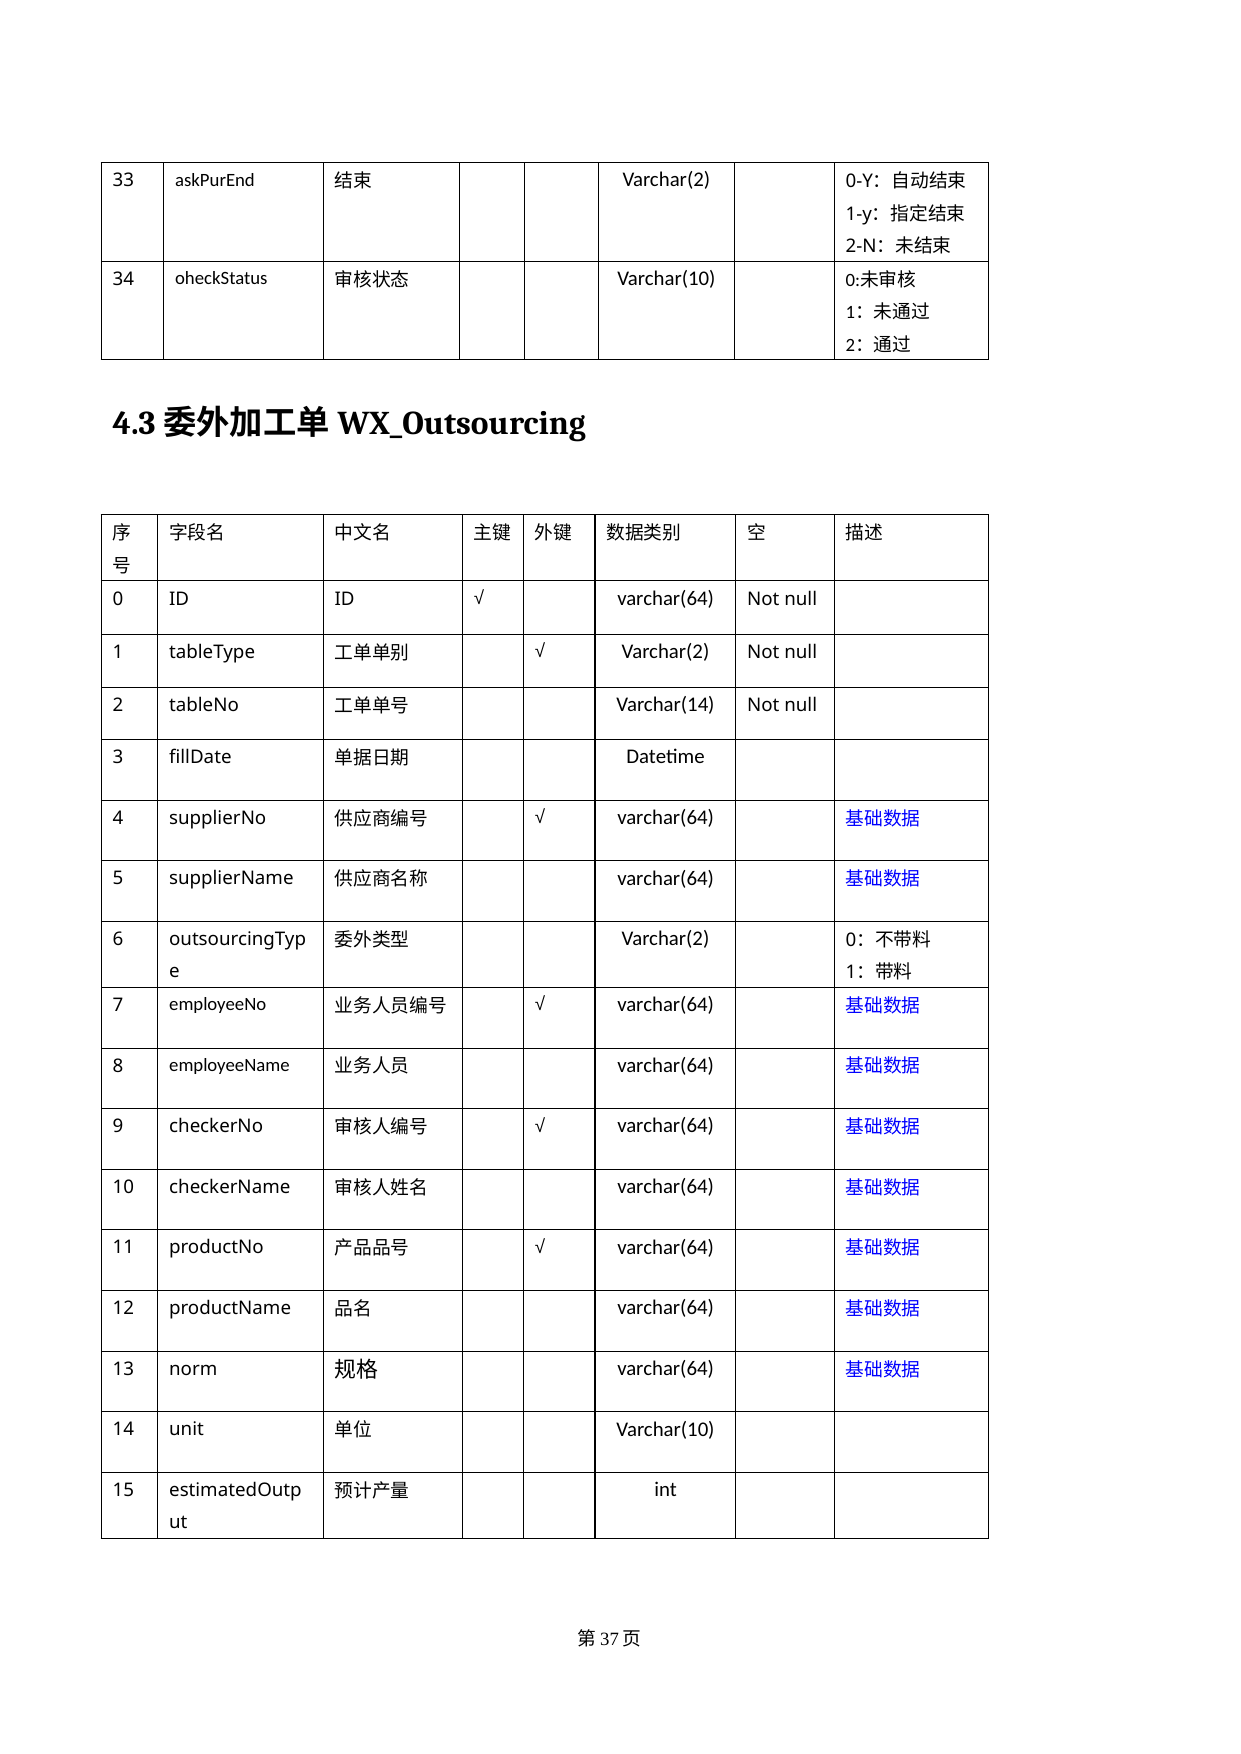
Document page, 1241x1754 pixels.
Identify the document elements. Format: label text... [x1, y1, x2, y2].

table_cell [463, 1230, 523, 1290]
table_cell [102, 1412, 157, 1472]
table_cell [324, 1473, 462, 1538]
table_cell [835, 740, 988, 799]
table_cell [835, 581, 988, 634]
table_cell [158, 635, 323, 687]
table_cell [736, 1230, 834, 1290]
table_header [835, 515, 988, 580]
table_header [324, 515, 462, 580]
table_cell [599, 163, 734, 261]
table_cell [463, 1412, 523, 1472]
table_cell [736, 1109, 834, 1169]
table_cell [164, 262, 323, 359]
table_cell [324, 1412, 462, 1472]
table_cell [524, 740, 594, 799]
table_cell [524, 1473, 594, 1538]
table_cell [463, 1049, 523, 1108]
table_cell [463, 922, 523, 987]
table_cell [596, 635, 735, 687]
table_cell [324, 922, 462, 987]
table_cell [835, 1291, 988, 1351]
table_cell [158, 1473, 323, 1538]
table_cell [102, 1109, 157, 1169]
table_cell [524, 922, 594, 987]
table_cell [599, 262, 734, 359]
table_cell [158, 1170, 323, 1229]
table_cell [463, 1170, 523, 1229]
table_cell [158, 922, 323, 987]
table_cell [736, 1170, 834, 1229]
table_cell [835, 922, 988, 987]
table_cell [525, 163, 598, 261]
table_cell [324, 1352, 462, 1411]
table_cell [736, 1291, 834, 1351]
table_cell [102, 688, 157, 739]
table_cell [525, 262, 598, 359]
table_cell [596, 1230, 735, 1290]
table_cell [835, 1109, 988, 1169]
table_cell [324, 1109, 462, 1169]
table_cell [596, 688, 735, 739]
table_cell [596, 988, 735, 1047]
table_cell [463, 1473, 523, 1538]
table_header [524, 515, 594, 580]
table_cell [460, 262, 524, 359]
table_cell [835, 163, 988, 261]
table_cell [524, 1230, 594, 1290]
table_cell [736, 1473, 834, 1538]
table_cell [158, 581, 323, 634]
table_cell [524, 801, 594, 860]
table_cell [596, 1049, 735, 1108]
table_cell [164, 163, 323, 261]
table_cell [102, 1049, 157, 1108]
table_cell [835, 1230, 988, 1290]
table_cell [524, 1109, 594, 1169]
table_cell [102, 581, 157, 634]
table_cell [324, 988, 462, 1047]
subtitle 4.3 委外加工单 WX_Outsourcing [112, 387, 1106, 452]
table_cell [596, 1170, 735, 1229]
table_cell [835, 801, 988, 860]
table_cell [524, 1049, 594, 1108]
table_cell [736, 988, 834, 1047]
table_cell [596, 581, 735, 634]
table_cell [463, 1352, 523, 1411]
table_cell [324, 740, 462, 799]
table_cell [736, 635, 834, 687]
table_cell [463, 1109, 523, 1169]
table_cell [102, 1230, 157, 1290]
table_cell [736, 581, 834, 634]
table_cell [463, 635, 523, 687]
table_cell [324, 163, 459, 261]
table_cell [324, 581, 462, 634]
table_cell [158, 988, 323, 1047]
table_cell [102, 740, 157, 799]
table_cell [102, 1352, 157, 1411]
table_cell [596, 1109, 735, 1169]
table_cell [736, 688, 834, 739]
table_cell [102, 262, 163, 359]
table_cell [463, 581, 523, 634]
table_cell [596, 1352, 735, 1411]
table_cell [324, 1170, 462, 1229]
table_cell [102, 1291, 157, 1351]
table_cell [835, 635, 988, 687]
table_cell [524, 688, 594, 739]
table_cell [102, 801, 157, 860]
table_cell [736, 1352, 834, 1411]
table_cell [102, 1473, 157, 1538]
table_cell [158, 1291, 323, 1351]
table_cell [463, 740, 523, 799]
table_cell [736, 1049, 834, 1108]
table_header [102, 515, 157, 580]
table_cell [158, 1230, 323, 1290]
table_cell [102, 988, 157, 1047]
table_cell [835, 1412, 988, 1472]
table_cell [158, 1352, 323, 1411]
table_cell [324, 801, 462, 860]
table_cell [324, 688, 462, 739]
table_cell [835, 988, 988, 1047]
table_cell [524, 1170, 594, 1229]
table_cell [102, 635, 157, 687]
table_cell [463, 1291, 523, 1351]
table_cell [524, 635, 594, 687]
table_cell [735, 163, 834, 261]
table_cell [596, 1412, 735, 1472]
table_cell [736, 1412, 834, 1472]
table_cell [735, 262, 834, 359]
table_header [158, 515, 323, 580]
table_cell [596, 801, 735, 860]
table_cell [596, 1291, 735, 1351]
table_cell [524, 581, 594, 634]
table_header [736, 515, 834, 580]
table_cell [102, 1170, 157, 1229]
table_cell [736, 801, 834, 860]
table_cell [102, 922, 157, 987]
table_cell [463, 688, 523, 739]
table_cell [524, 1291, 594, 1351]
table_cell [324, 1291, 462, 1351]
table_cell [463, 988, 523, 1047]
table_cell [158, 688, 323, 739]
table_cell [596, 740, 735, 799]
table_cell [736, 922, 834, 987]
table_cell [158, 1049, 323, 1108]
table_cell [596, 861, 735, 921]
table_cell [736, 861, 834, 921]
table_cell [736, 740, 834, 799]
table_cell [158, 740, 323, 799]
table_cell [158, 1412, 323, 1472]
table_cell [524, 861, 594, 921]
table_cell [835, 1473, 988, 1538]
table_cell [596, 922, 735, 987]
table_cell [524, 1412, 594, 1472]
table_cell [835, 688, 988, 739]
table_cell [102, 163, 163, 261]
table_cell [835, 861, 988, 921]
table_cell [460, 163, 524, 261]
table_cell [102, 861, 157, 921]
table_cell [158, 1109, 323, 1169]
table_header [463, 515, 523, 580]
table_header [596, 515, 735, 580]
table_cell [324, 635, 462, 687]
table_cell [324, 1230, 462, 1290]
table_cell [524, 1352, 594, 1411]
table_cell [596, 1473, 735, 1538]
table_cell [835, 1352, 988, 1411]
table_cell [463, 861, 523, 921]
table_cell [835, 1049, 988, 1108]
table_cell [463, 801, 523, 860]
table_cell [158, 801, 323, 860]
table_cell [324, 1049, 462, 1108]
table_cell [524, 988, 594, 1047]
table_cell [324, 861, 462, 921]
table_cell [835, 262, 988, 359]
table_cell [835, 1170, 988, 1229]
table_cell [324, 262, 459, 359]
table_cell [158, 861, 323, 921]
